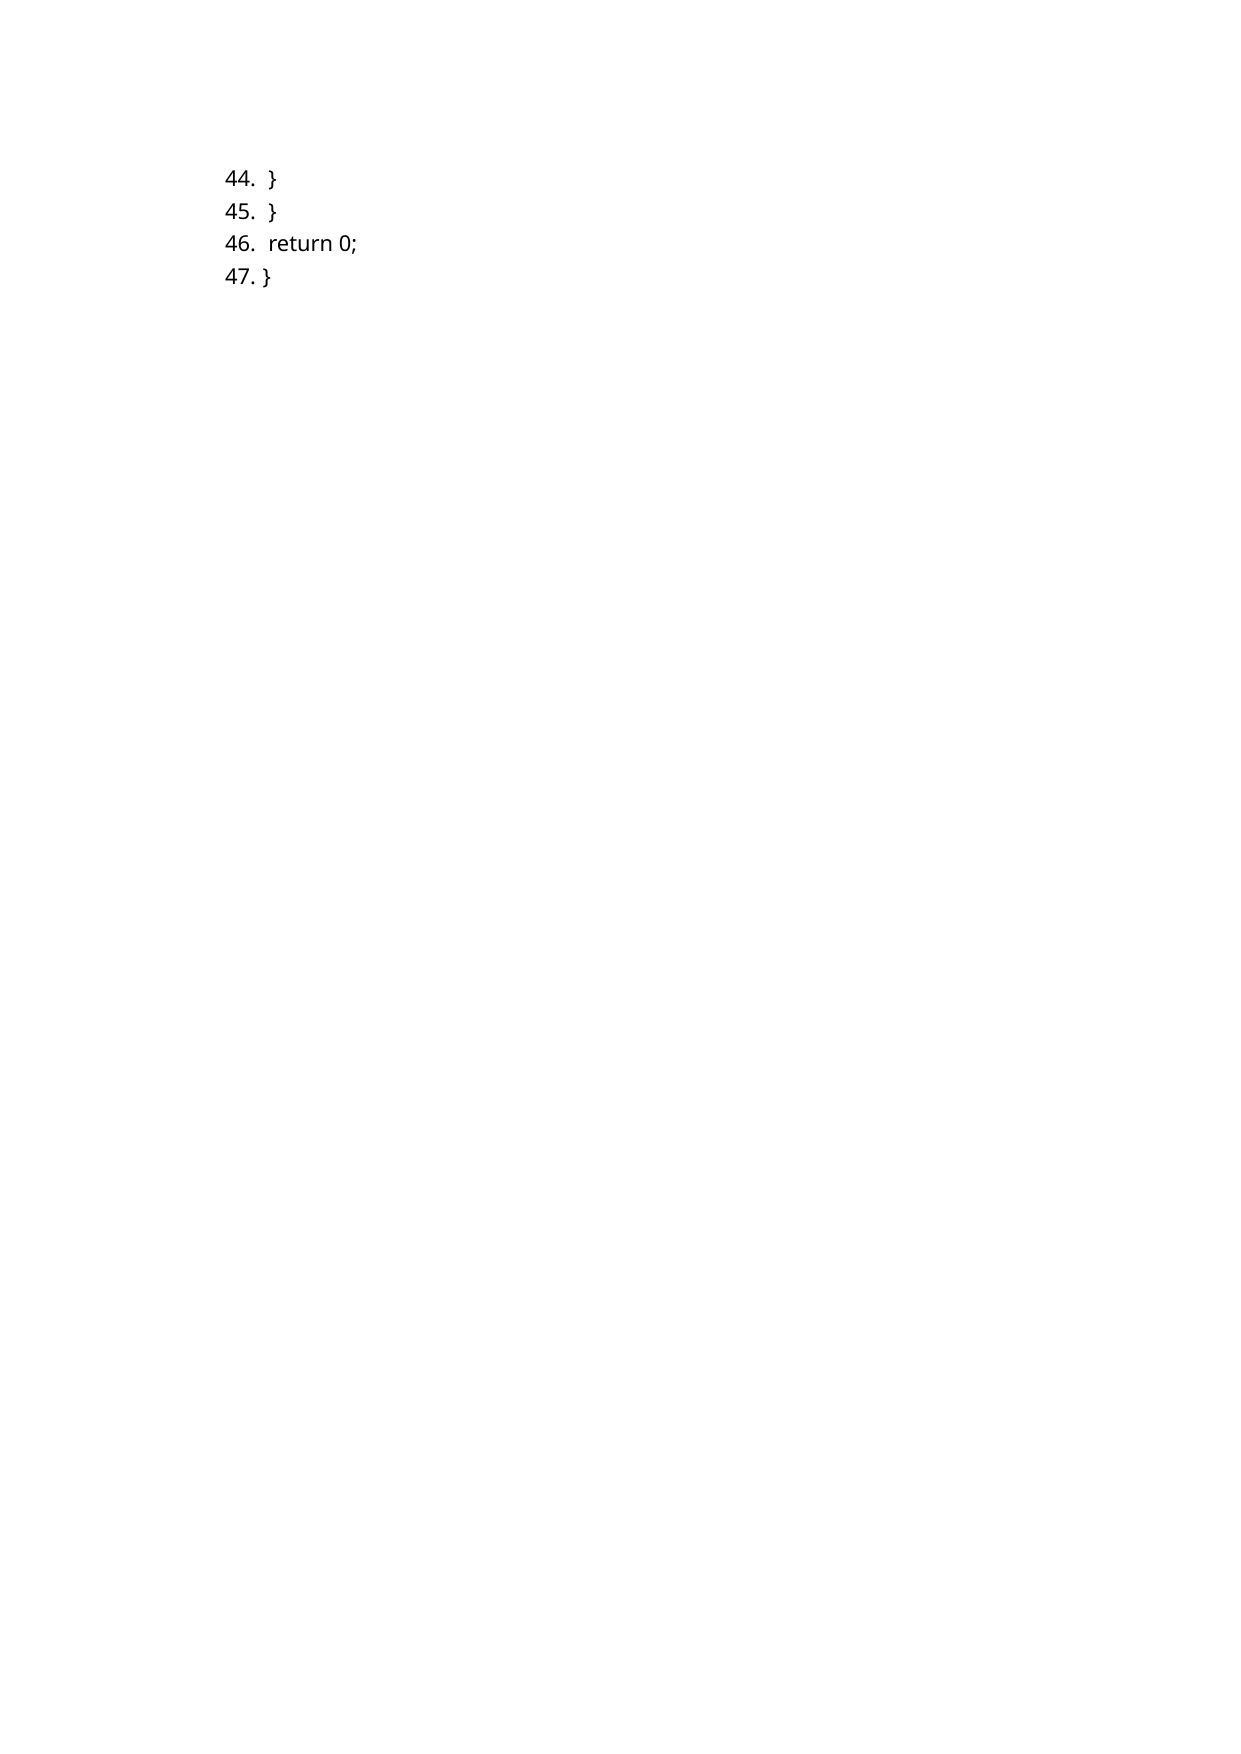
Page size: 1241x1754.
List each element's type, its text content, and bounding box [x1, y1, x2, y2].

list } [225, 162, 1053, 194]
list return 0; [225, 227, 1053, 259]
list } [225, 194, 1053, 227]
list } [225, 259, 1053, 292]
